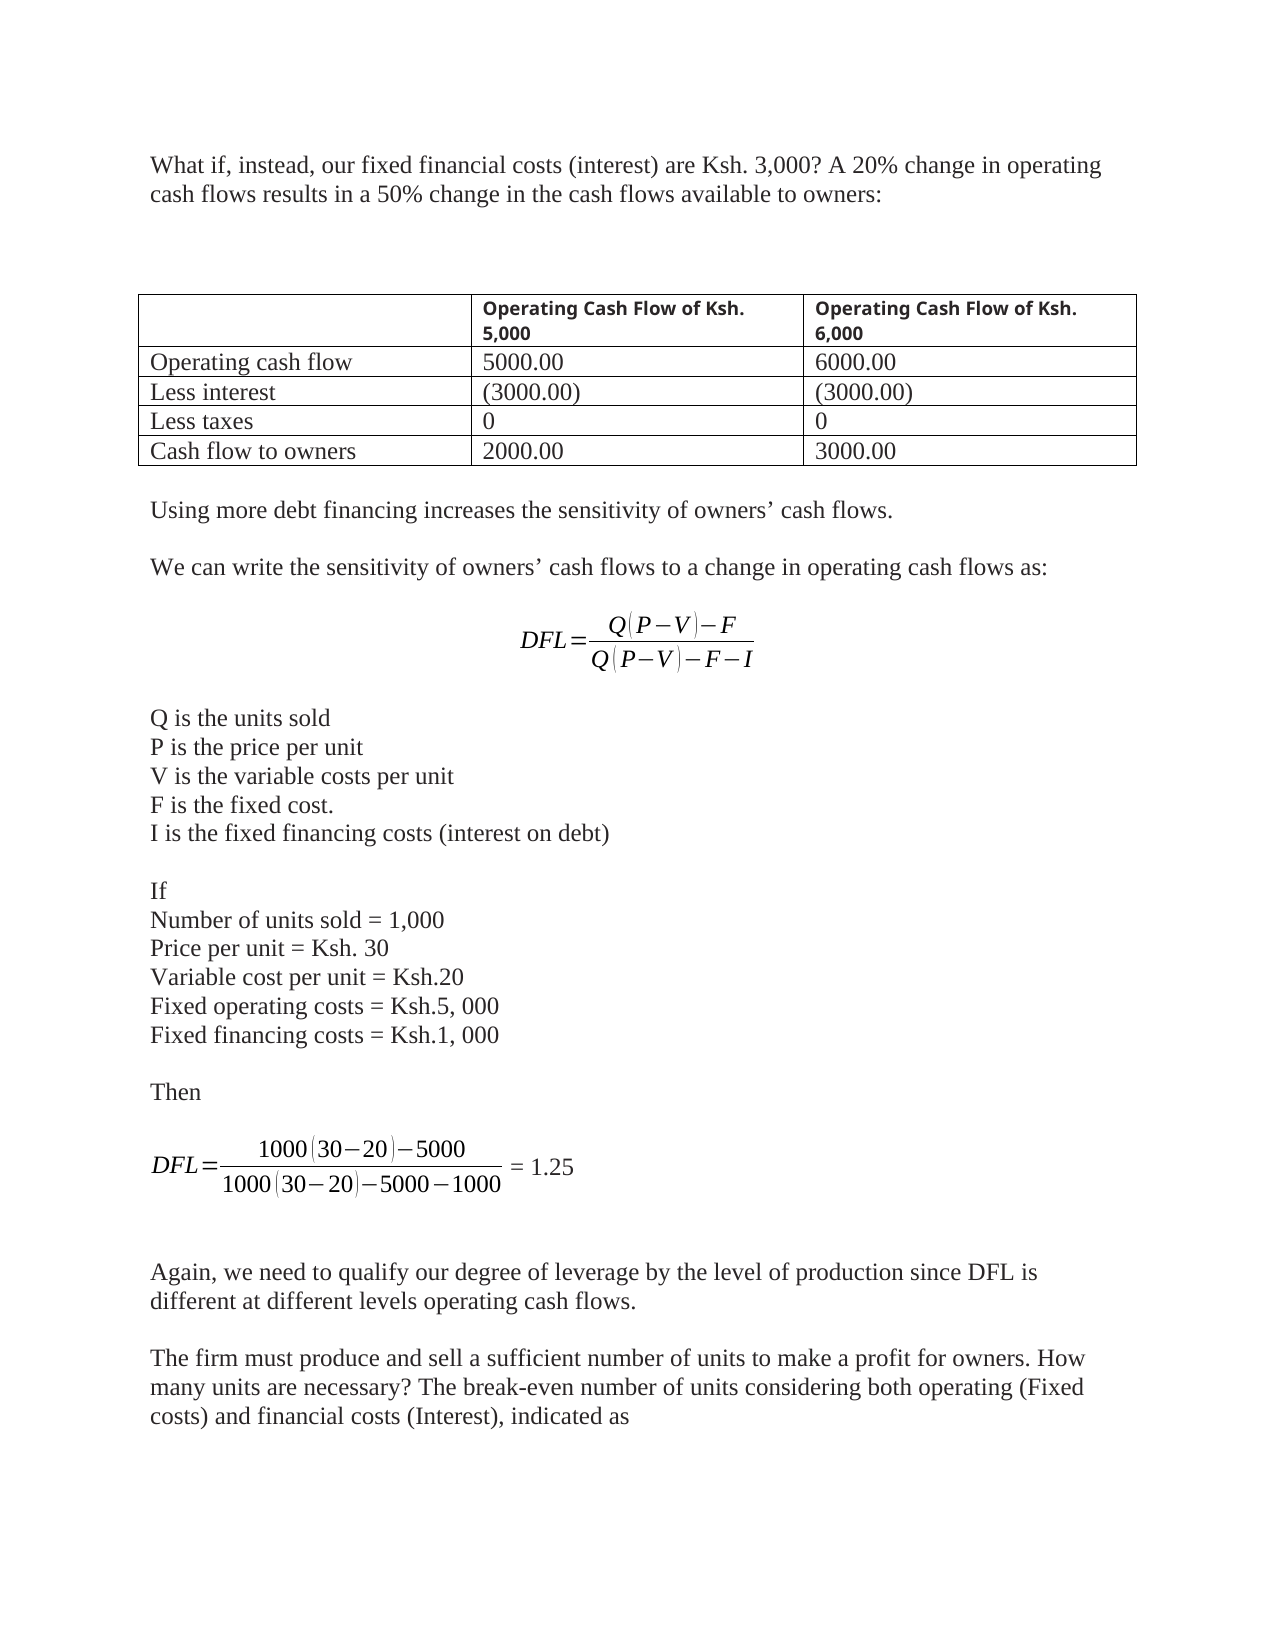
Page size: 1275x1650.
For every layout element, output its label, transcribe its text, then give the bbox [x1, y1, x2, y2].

text Q is the units sold [150, 703, 1125, 732]
text Variable cost per unit = Ksh.20 [150, 962, 1125, 991]
text Fixed financing costs = Ksh.1, 000 [150, 1020, 1125, 1048]
table_cell (3000.00) [804, 377, 1136, 405]
text F is the fixed cost. [150, 790, 1125, 818]
table_cell 2000.00 [472, 436, 803, 465]
text Price per unit = Ksh. 30 [150, 933, 1125, 962]
text = 1.25 [150, 1134, 1125, 1199]
table_header Operating Cash Flow of Ksh. 6,000 [804, 295, 1136, 346]
table_header [139, 295, 471, 346]
text We can write the sensitivity of owners’ cash flows to a change in operating cash flows as: [150, 552, 1125, 581]
table_cell (3000.00) [472, 377, 803, 405]
table_cell Less taxes [139, 406, 471, 435]
text What if, instead, our fixed financial costs (interest) are Ksh. 3,000? A 20% change in operating cash flows results in a 50% change in the cash flows available to owners: [150, 150, 1125, 207]
table_cell Less interest [139, 377, 471, 405]
table_cell 3000.00 [804, 436, 1136, 465]
text Again, we need to qualify our degree of leverage by the level of production since DFL is different at different levels operating cash flows. [150, 1257, 1125, 1314]
table_cell 0 [804, 406, 1136, 435]
table_header Operating Cash Flow of Ksh. 5,000 [472, 295, 803, 346]
table_cell Cash flow to owners [139, 436, 471, 465]
table_cell Operating cash flow [139, 347, 471, 376]
text Using more debt financing increases the sensitivity of owners’ cash flows. [150, 495, 1125, 523]
text I is the fixed financing costs (interest on debt) [150, 818, 1125, 847]
text The firm must produce and sell a sufficient number of units to make a profit for owners. How many units are necessary? The break-even number of units considering both operating (Fixed costs) and financial costs (Interest), indicated as [150, 1343, 1125, 1429]
text Fixed operating costs = Ksh.5, 000 [150, 991, 1125, 1020]
table_cell 6000.00 [804, 347, 1136, 376]
text Number of units sold = 1,000 [150, 905, 1125, 933]
text Then [150, 1077, 1125, 1106]
table_cell 5000.00 [472, 347, 803, 376]
text V is the variable costs per unit [150, 761, 1125, 790]
text P is the price per unit [150, 732, 1125, 761]
text If [150, 876, 1125, 905]
table_cell 0 [472, 406, 803, 435]
